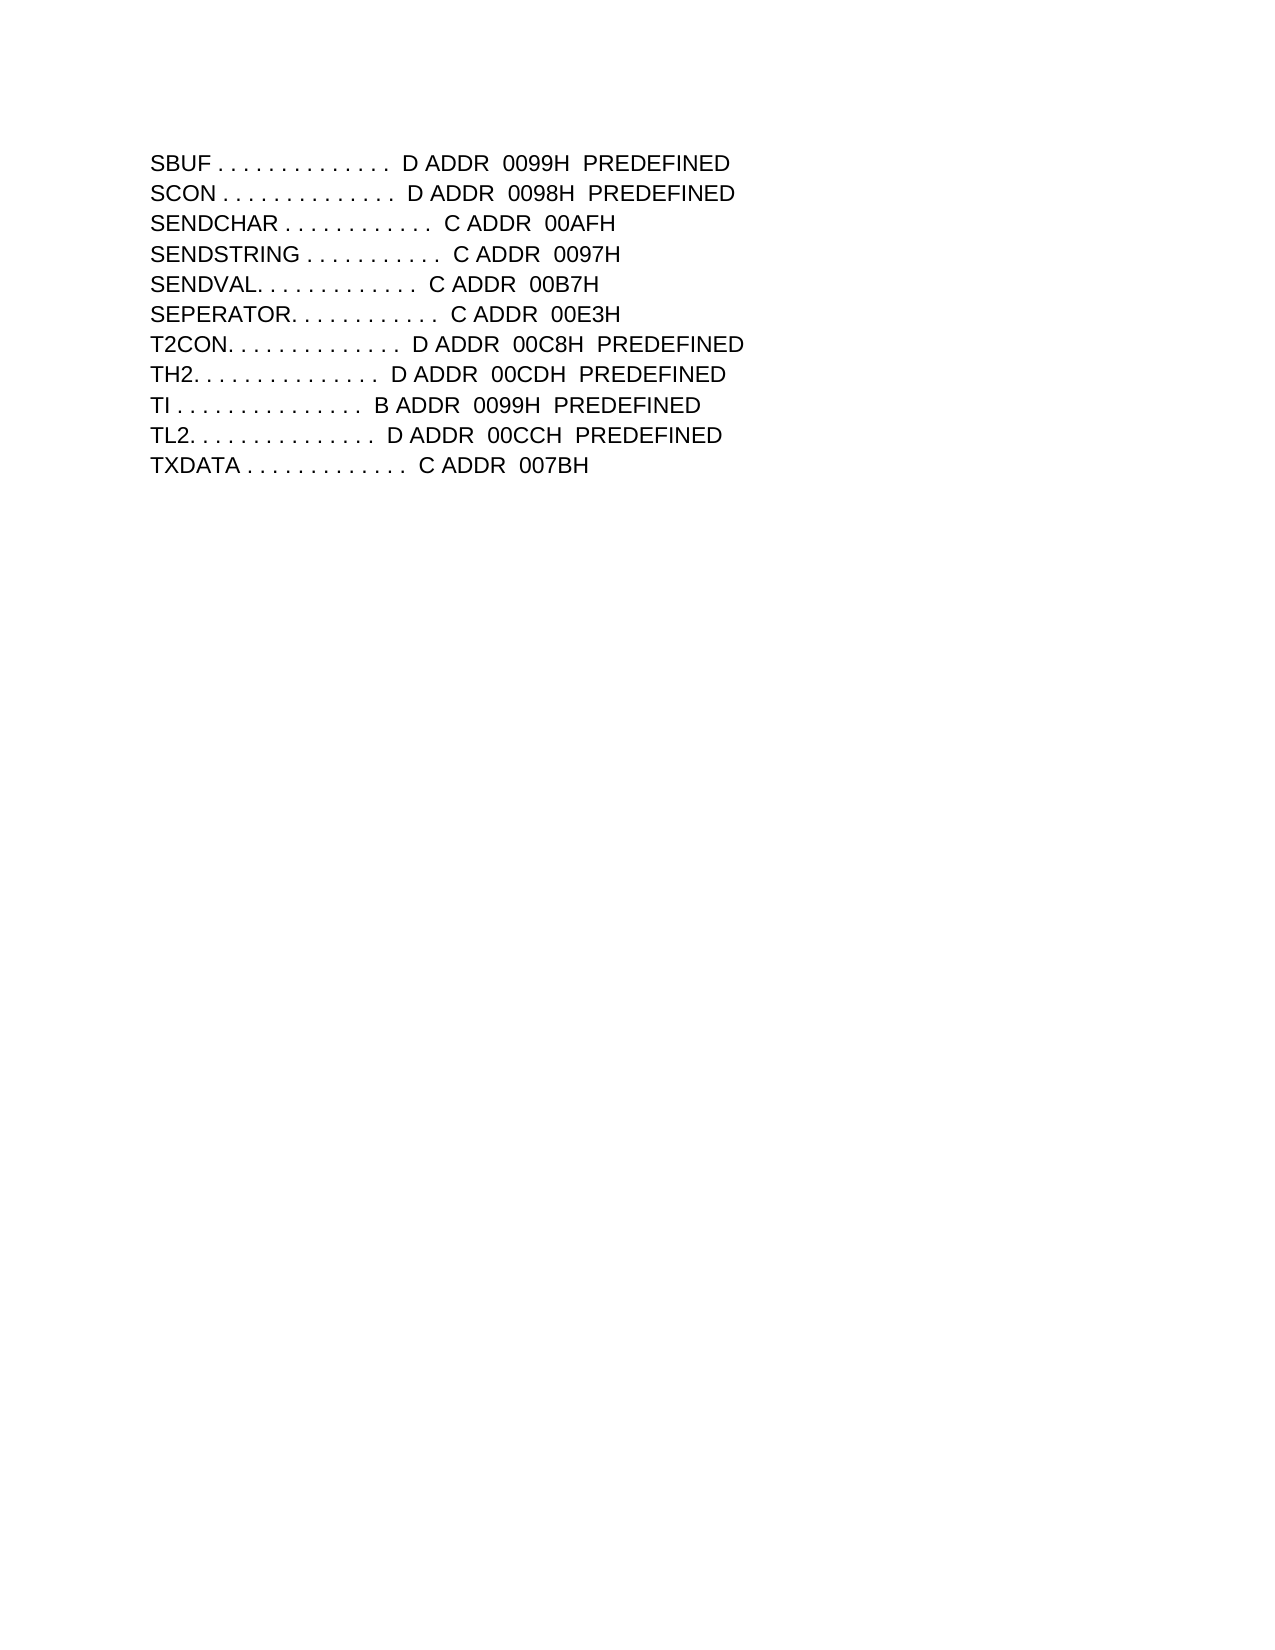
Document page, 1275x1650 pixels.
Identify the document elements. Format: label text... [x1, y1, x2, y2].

text SENDSTRING . . . . . . . . . . . C ADDR 0097H [150, 241, 1125, 267]
text T2CON. . . . . . . . . . . . . . D ADDR 00C8H PREDEFINED [150, 331, 1125, 358]
text SENDVAL. . . . . . . . . . . . . C ADDR 00B7H [150, 271, 1125, 297]
text TI . . . . . . . . . . . . . . . B ADDR 0099H PREDEFINED [150, 392, 1125, 418]
text TXDATA . . . . . . . . . . . . . C ADDR 007BH [150, 452, 1125, 478]
text SCON . . . . . . . . . . . . . . D ADDR 0098H PREDEFINED [150, 180, 1125, 207]
text TL2. . . . . . . . . . . . . . . D ADDR 00CCH PREDEFINED [150, 422, 1125, 448]
text SEPERATOR. . . . . . . . . . . . C ADDR 00E3H [150, 301, 1125, 327]
text SENDCHAR . . . . . . . . . . . . C ADDR 00AFH [150, 210, 1125, 237]
text SBUF . . . . . . . . . . . . . . D ADDR 0099H PREDEFINED [150, 150, 1125, 176]
text TH2. . . . . . . . . . . . . . . D ADDR 00CDH PREDEFINED [150, 361, 1125, 388]
